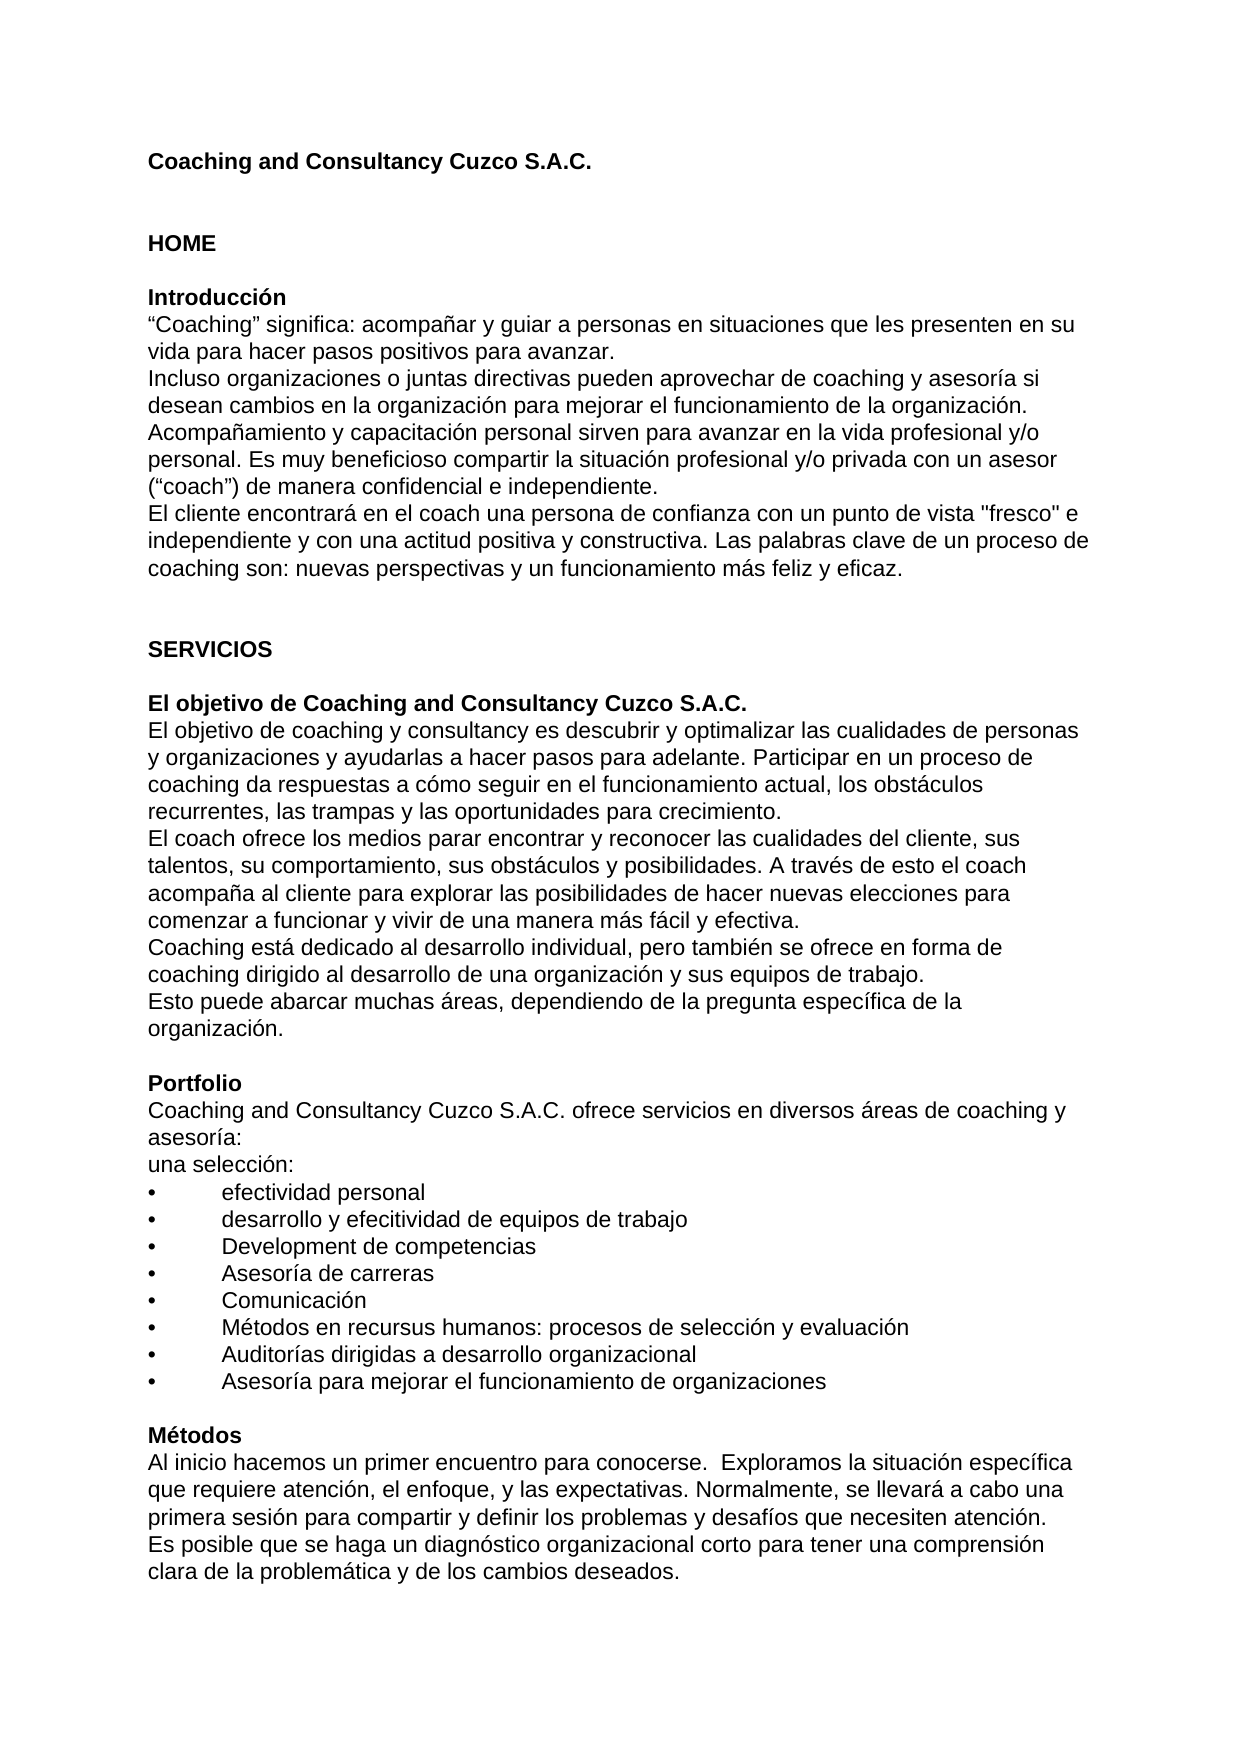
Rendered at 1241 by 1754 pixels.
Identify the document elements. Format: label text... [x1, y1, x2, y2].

text • Development de competencias [148, 1232, 1093, 1259]
text • efectividad personal [148, 1178, 1093, 1205]
text Acompañamiento y capacitación personal sirven para avanzar en la vida profesional y/o personal. Es muy beneficioso compartir la situación profesional y/o privada con un asesor (“coach”) de manera confidencial e independiente. El cliente encontrará en el coach una persona de confianza con un punto de vista "fresco" e independiente y con una actitud positiva y constructiva. Las palabras clave de un proceso de coaching son: nuevas perspectivas y un funcionamiento más feliz y eficaz. [148, 418, 1093, 581]
text • desarrollo y efecitividad de equipos de trabajo [148, 1205, 1093, 1232]
text “Coaching” significa: acompañar y guiar a personas en situaciones que les presenten en su vida para hacer pasos positivos para avanzar. [148, 310, 1093, 364]
text El objetivo de coaching y consultancy es descubrir y optimalizar las cualidades de personas y organizaciones y ayudarlas a hacer pasos para adelante. Participar en un proceso de coaching da respuestas a cómo seguir en el funcionamiento actual, los obstáculos recurrentes, las trampas y las oportunidades para crecimiento. [148, 716, 1093, 825]
text • Asesoría para mejorar el funcionamiento de organizaciones [148, 1367, 1093, 1394]
text Portfolio [148, 1069, 1093, 1096]
text • Auditorías dirigidas a desarrollo organizacional [148, 1340, 1093, 1367]
text Coaching and Consultancy Cuzco S.A.C. [148, 148, 1093, 175]
text Introducción [148, 256, 1093, 310]
text SERVICIOS [148, 635, 1093, 662]
text • Asesoría de carreras [148, 1259, 1093, 1286]
text • Métodos en recursus humanos: procesos de selección y evaluación [148, 1313, 1093, 1340]
text El coach ofrece los medios parar encontrar y reconocer las cualidades del cliente, sus talentos, su comportamiento, sus obstáculos y posibilidades. A través de esto el coach acompaña al cliente para explorar las posibilidades de hacer nuevas elecciones para comenzar a funcionar y vivir de una manera más fácil y efectiva. [148, 825, 1093, 933]
text Coaching está dedicado al desarrollo individual, pero también se ofrece en forma de coaching dirigido al desarrollo de una organización y sus equipos de trabajo. Esto puede abarcar muchas áreas, dependiendo de la pregunta específica de la organización. [148, 933, 1093, 1069]
text • Comunicación [148, 1286, 1093, 1313]
text Métodos Al inicio hacemos un primer encuentro para conocerse. Exploramos la situación específica que requiere atención, el enfoque, y las expectativas. Normalmente, se llevará a cabo una primera sesión para compartir y definir los problemas y desafíos que necesiten atención. Es posible que se haga un diagnóstico organizacional corto para tener una comprensión clara de la problemática y de los cambios deseados. [148, 1421, 1093, 1584]
text HOME [148, 229, 1093, 256]
text El objetivo de Coaching and Consultancy Cuzco S.A.C. [148, 689, 1093, 716]
text Coaching and Consultancy Cuzco S.A.C. ofrece servicios en diversos áreas de coaching y asesoría: una selección: [148, 1096, 1093, 1178]
text Incluso organizaciones o juntas directivas pueden aprovechar de coaching y asesoría si desean cambios en la organización para mejorar el funcionamiento de la organización. [148, 364, 1093, 418]
